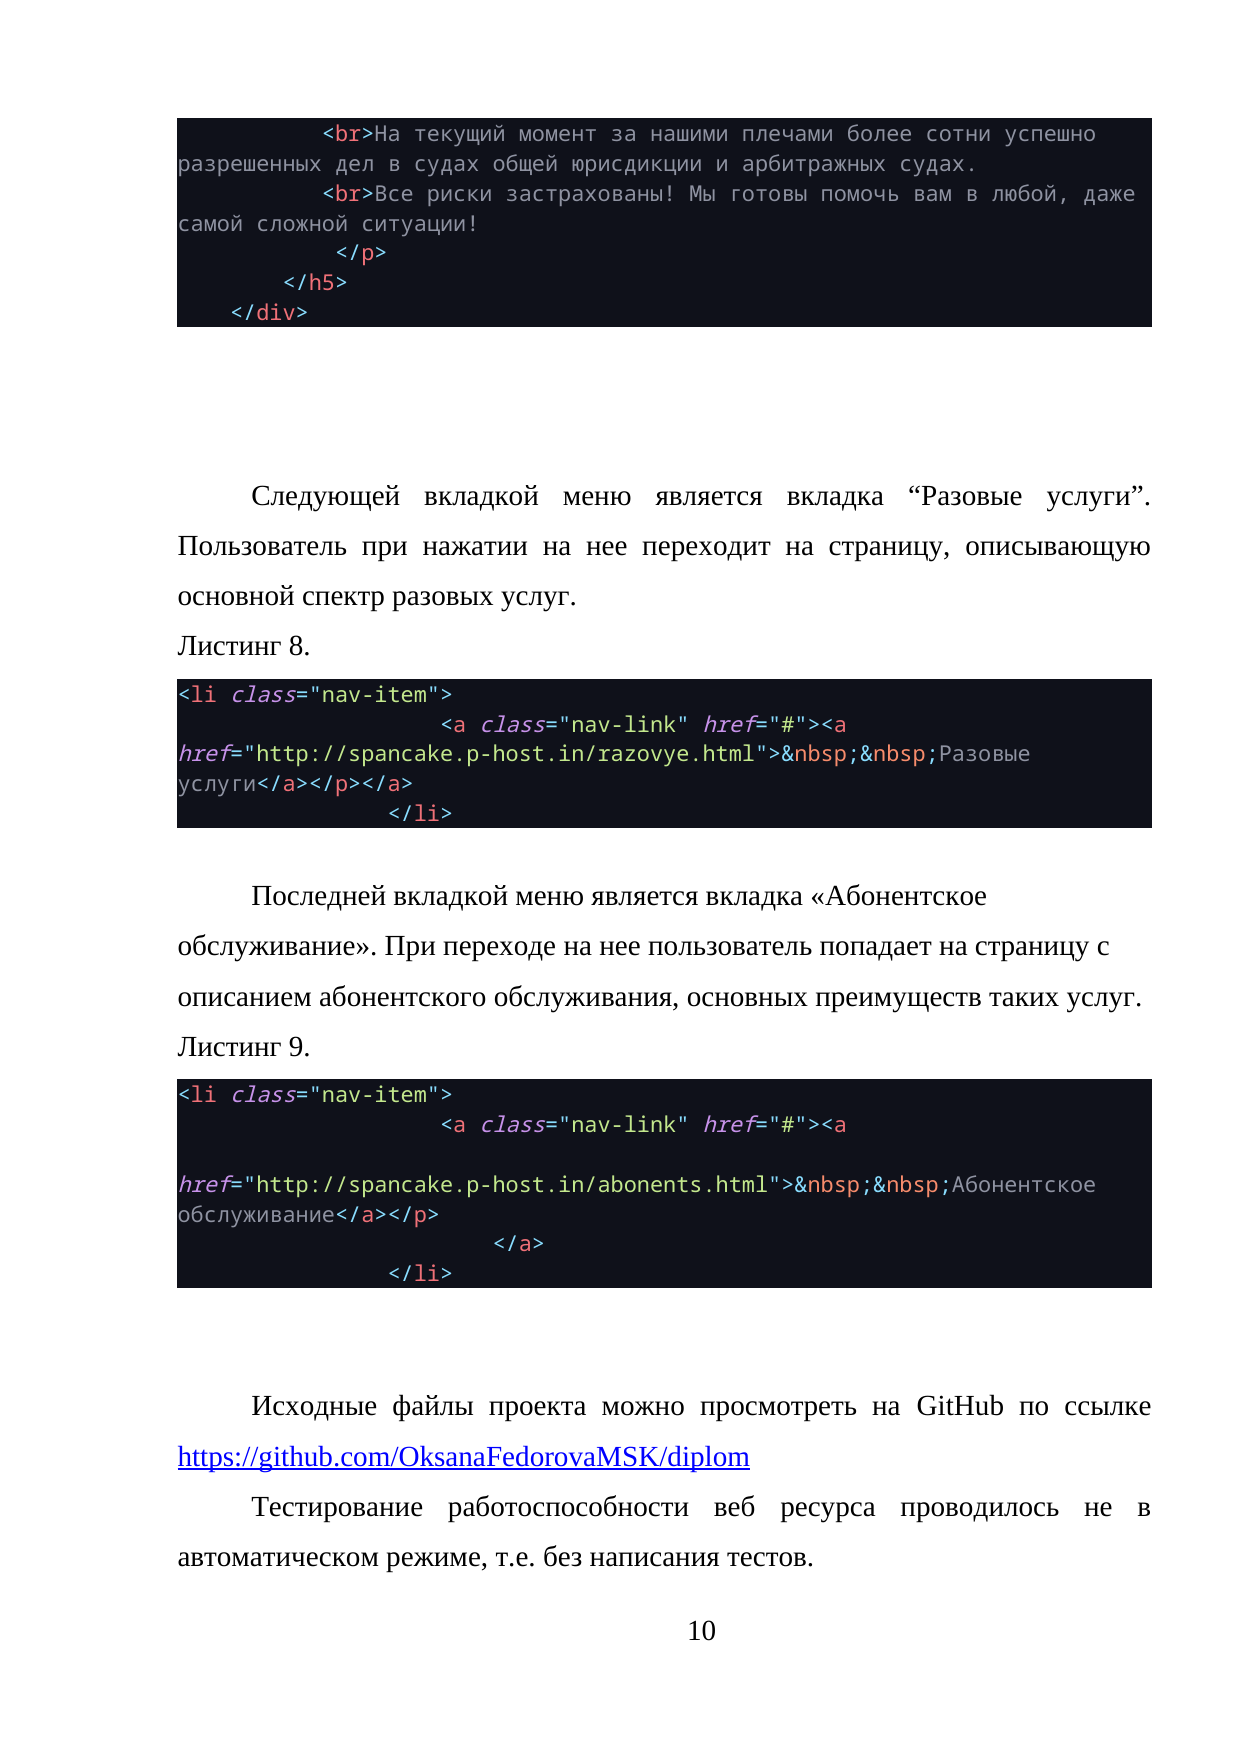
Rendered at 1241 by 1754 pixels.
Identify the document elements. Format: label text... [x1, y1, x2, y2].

text Листинг 8. [177, 628, 1152, 662]
text <li class="nav-item"> [177, 679, 1152, 709]
text <a class="nav-link" href="#"><a href="http://spancake.p-host.in/razovye.html">&nbsp;&nbsp;Разовые услуги</a></p></a> [177, 709, 1152, 798]
text </h5> [177, 267, 1152, 297]
text </div> [177, 297, 1152, 327]
text </a> [177, 1228, 1152, 1258]
text Исходные файлы проекта можно просмотреть на GitHub по ссылке https://github.com/OksanaFedorovaMSK/diplom [177, 1388, 1152, 1472]
text <li class="nav-item"> [177, 1079, 1152, 1109]
text Последней вкладкой меню является вкладка «Абонентское обслуживание». При переходе на нее пользователь попадает на страницу с описанием абонентского обслуживания, основных преимуществ таких услуг. Листинг 9. [177, 878, 1152, 1063]
text Тестирование работоспособности веб ресурса проводилось не в автоматическом режиме, т.е. без написания тестов. [177, 1489, 1152, 1573]
text href="http://spancake.p-host.in/abonents.html">&nbsp;&nbsp;Абонентское обслуживание</a></p> [177, 1139, 1152, 1228]
text </li> [177, 1258, 1152, 1288]
text <a class="nav-link" href="#"><a [177, 1109, 1152, 1139]
text <br>На текущий момент за нашими плечами более сотни успешно разрешенных дел в судах общей юрисдикции и арбитражных судах. [177, 118, 1152, 178]
text <br>Все риски застрахованы! Мы готовы помочь вам в любой, даже самой сложной ситуации! [177, 178, 1152, 237]
text Следующей вкладкой меню является вкладка “Разовые услуги”. Пользователь при нажатии на нее переходит на страницу, описывающую основной спектр разовых услуг. [177, 478, 1152, 612]
text </li> [177, 798, 1152, 828]
text </p> [177, 237, 1152, 267]
